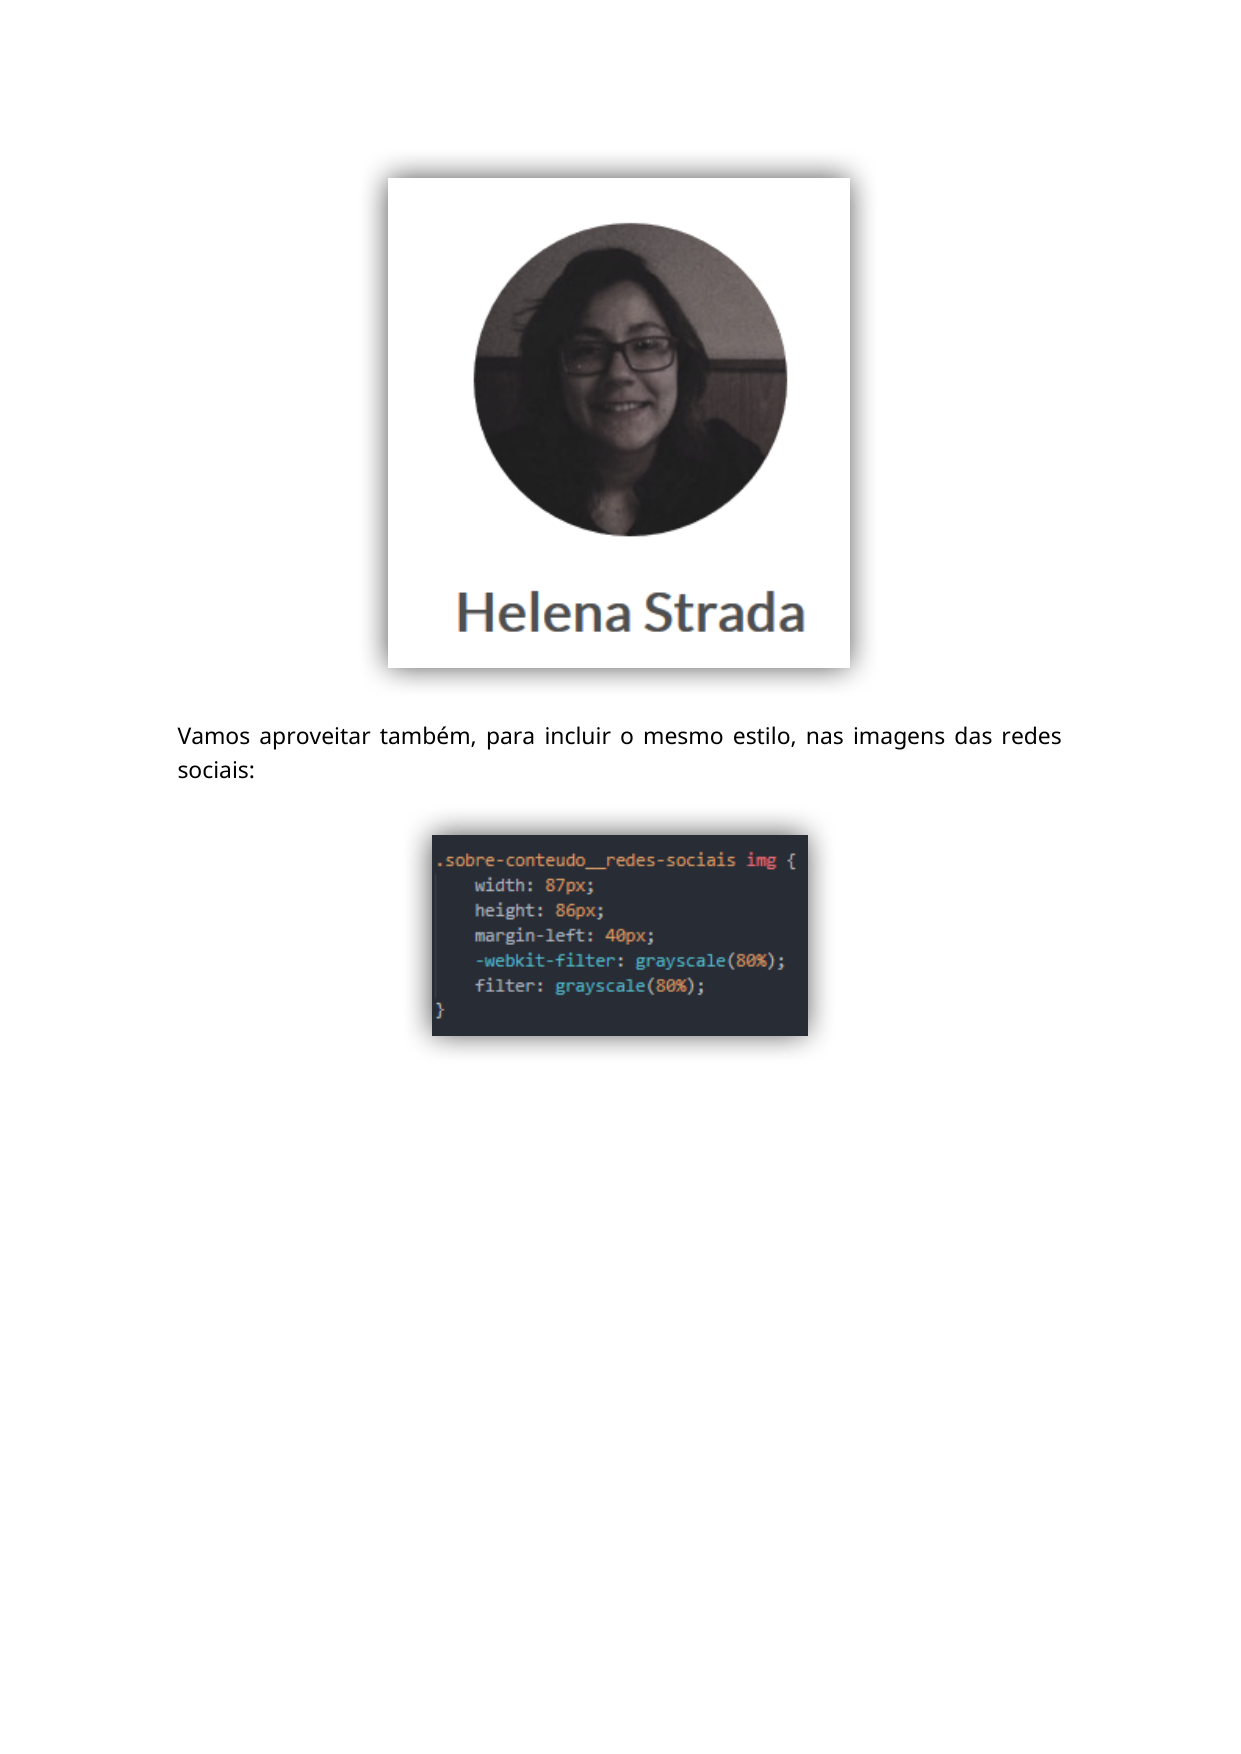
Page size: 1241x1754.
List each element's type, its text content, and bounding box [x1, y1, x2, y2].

picture [388, 178, 850, 668]
picture [432, 835, 808, 1036]
text Vamos aproveitar também, para incluir o mesmo estilo, nas imagens das redes sociais: [177, 720, 1063, 785]
